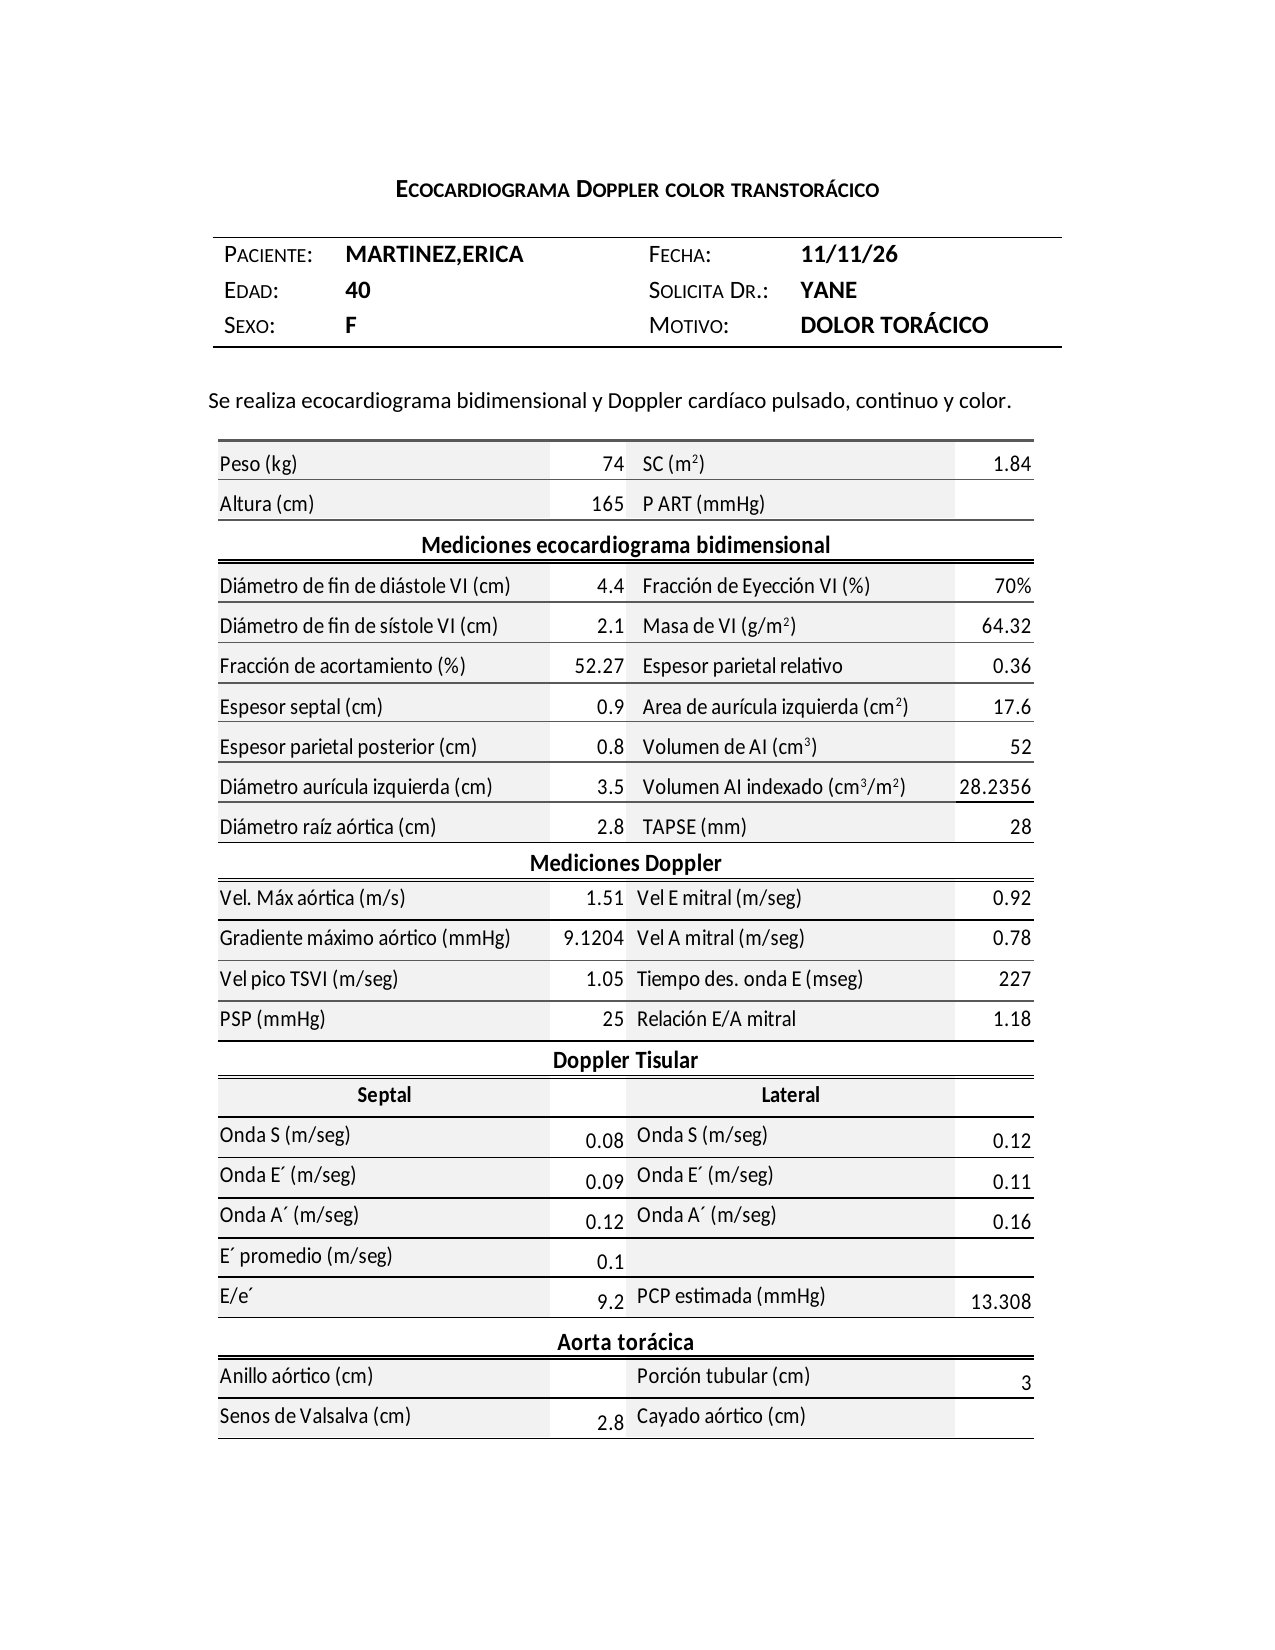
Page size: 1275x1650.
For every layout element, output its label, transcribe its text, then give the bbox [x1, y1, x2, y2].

table_cell MARTINEZ,ERICA [334, 238, 637, 274]
text Se realiza ecocardiograma bidimensional y Doppler cardíaco pulsado, continuo y color. [177, 386, 1098, 414]
table_cell Fecha: [638, 238, 789, 274]
table_cell Paciente: [213, 238, 334, 274]
table_cell Motivo: [638, 309, 789, 346]
table_cell 19/04/18 [789, 238, 1062, 274]
table_cell Edad: [213, 274, 334, 309]
table_cell Sexo: [213, 309, 334, 346]
table_cell Solicita Dr.: [638, 274, 789, 309]
table_header Ecocardiograma Doppler color transtorácico [213, 171, 1062, 237]
table_cell DOLOR TORÁCICO [789, 309, 1062, 346]
table_cell F [334, 309, 637, 346]
table_cell 40 [334, 274, 637, 309]
table_cell YANE [789, 274, 1062, 309]
